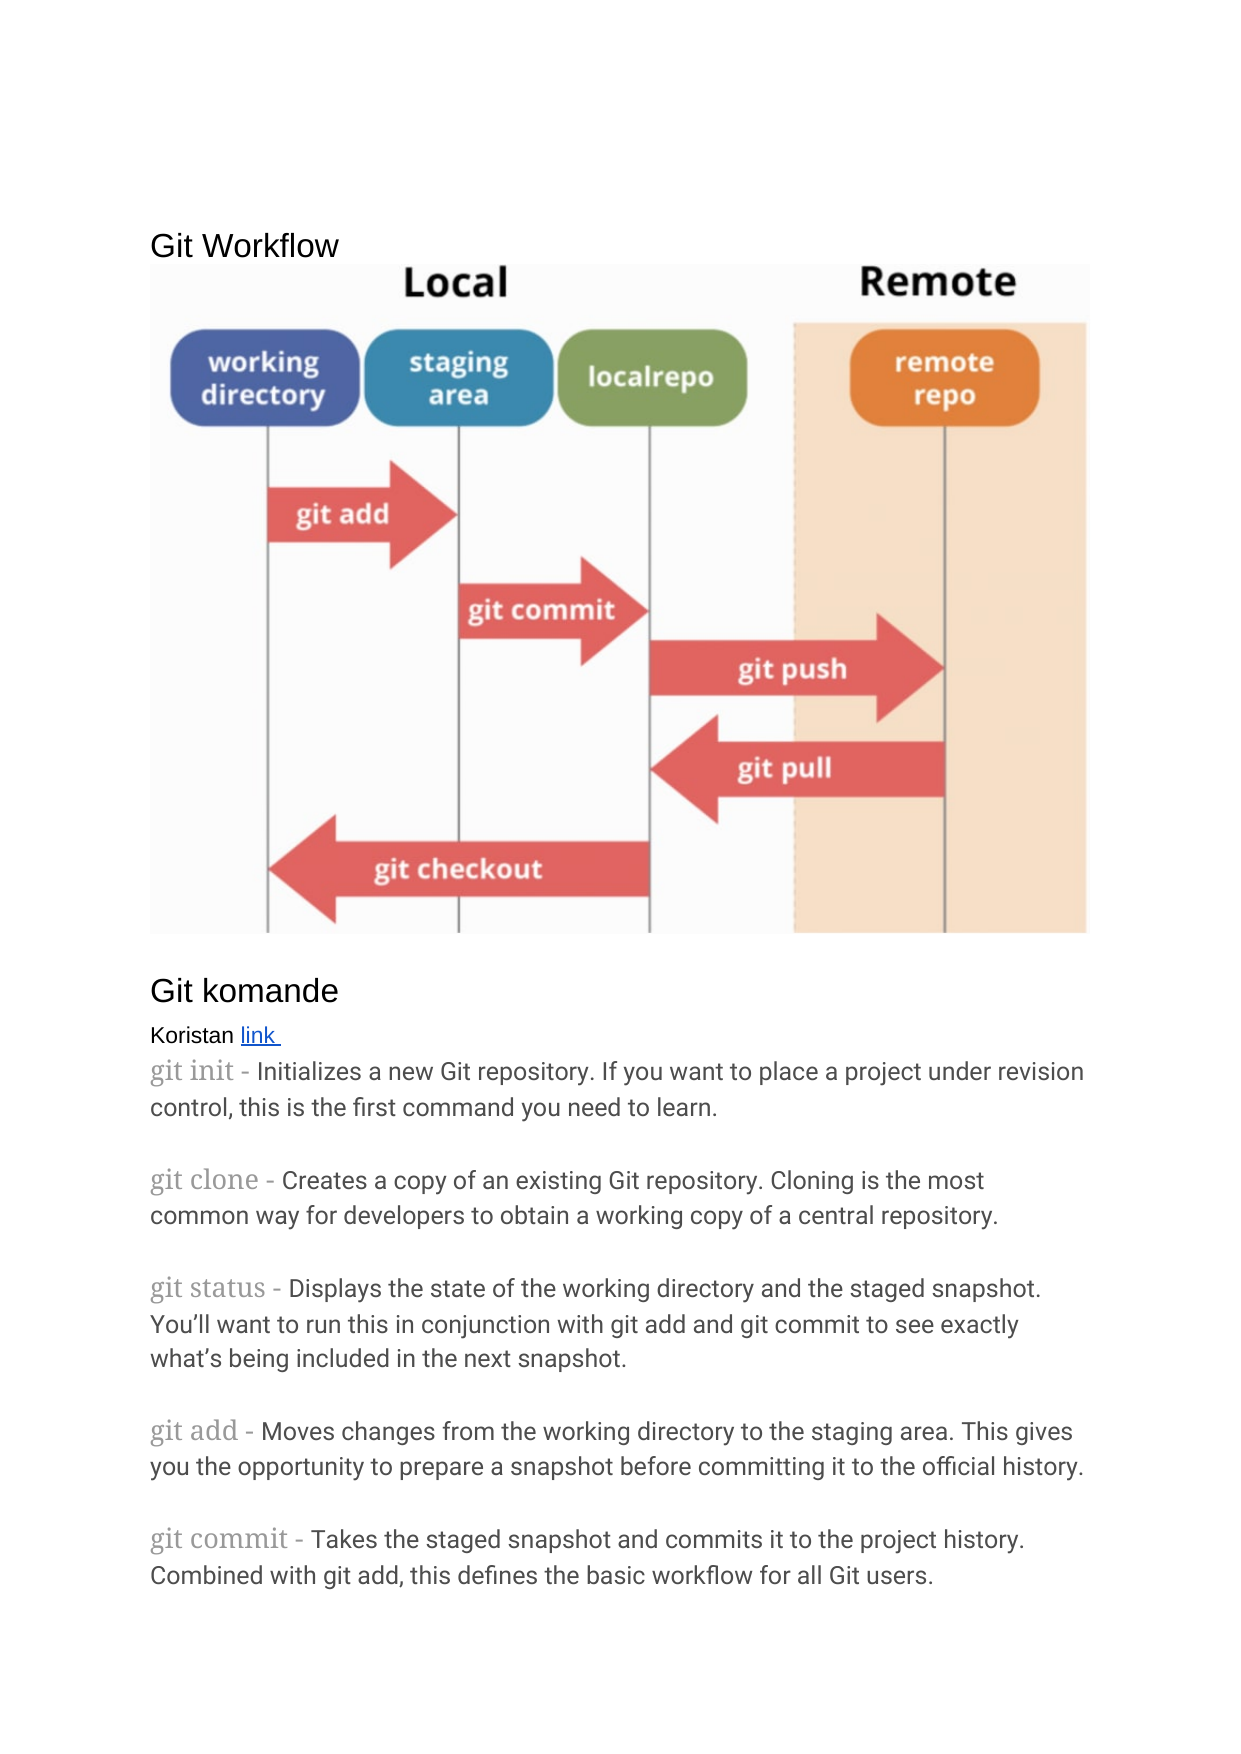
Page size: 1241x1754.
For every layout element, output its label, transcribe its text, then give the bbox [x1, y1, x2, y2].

subtitle Git Workflow [150, 226, 1090, 264]
text git init - Initializes a new Git repository. If you want to place a project under revision control, this is the first command you need to learn. [150, 1052, 1090, 1122]
text git status - Displays the state of the working directory and the staged snapshot. You’ll want to run this in conjunction with git add and git commit to see exactly what’s being included in the next snapshot. [150, 1269, 1090, 1373]
text git clone - Creates a copy of an existing Git repository. Cloning is the most common way for developers to obtain a working copy of a central repository. [150, 1160, 1090, 1231]
text git commit - Takes the staged snapshot and commits it to the project history. Combined with git add, this defines the basic workflow for all Git users. [150, 1519, 1090, 1590]
text git add - Moves changes from the working directory to the staging area. This gives you the opportunity to prepare a snapshot before committing it to the official history. [150, 1411, 1090, 1482]
picture [150, 264, 1091, 934]
text Koristan link [150, 1022, 1090, 1048]
subtitle Git komande [150, 971, 1090, 1009]
